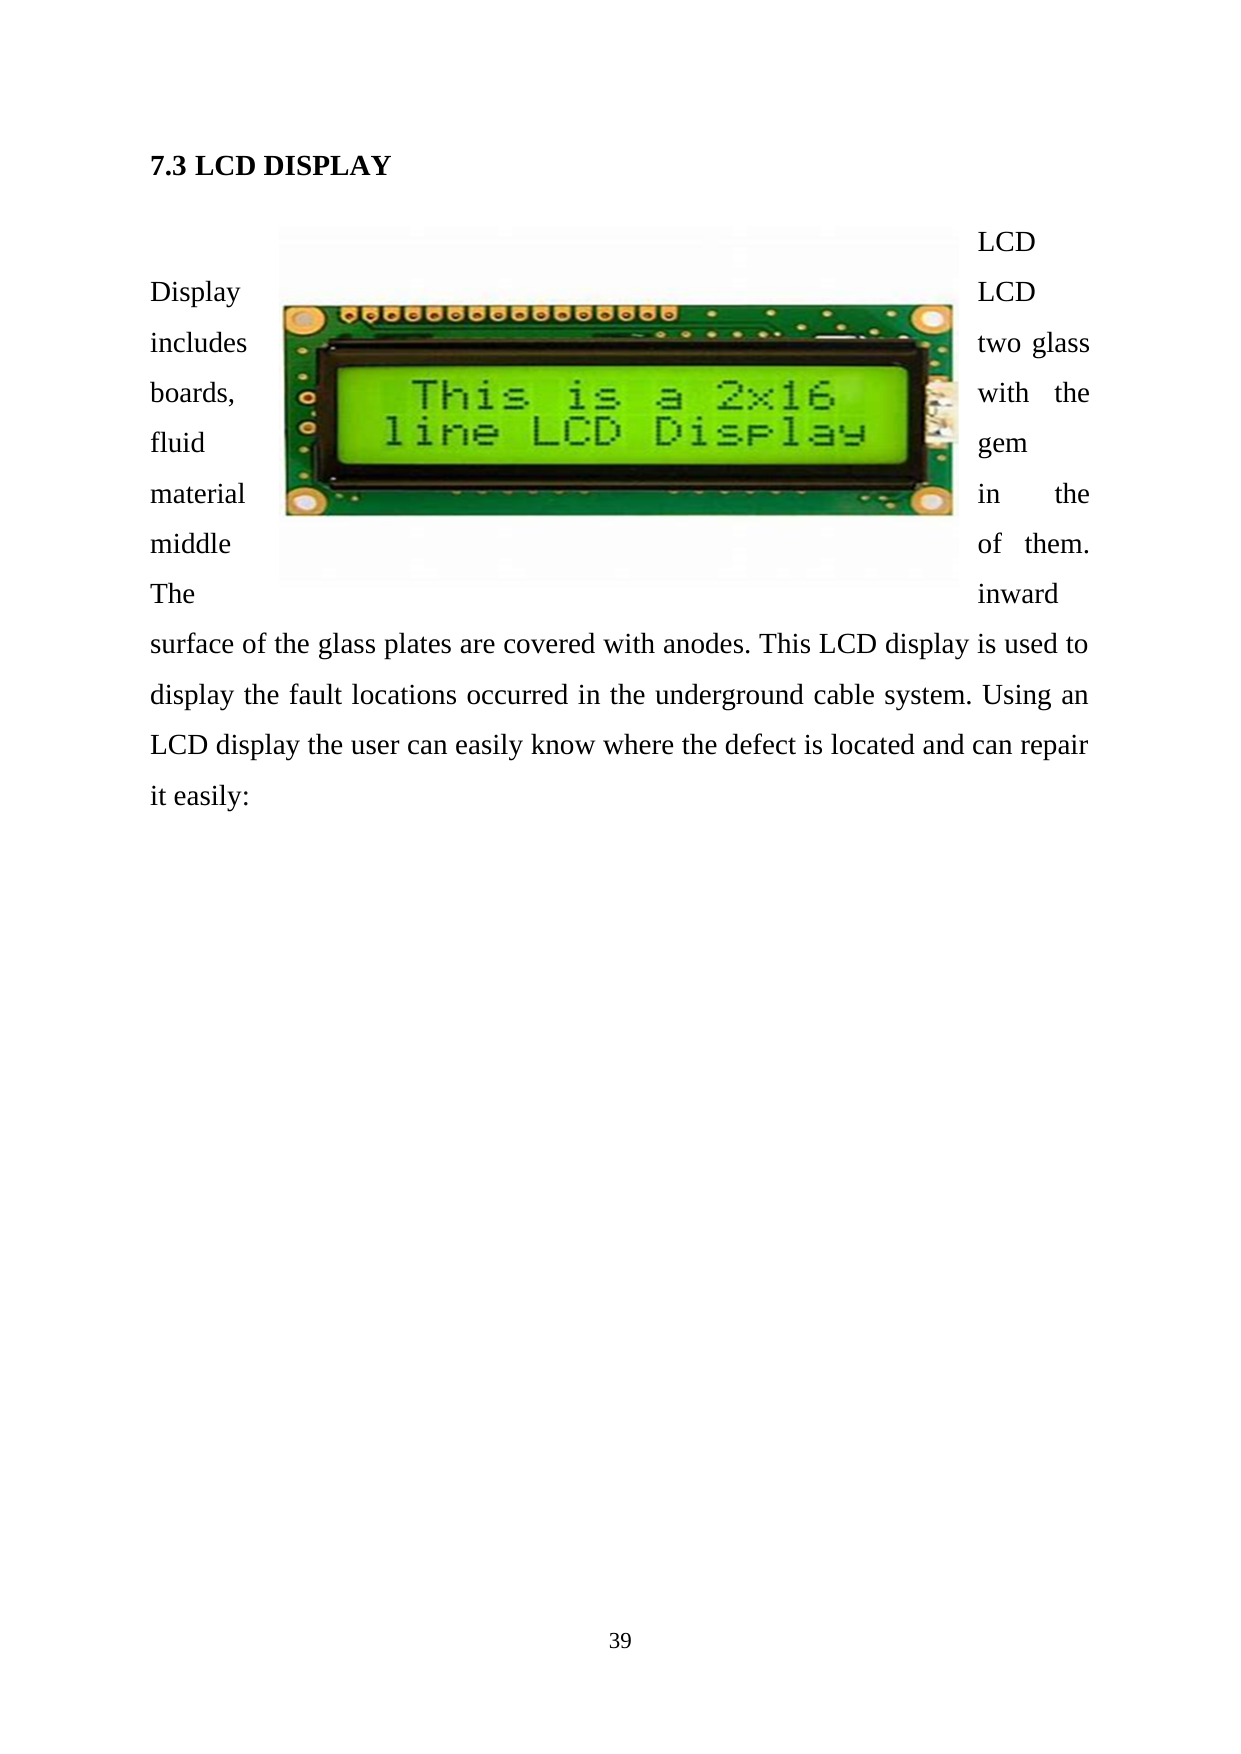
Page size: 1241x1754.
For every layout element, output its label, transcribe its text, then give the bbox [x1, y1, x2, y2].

picture [277, 226, 958, 586]
list LCD DISPLAY [150, 148, 1184, 181]
